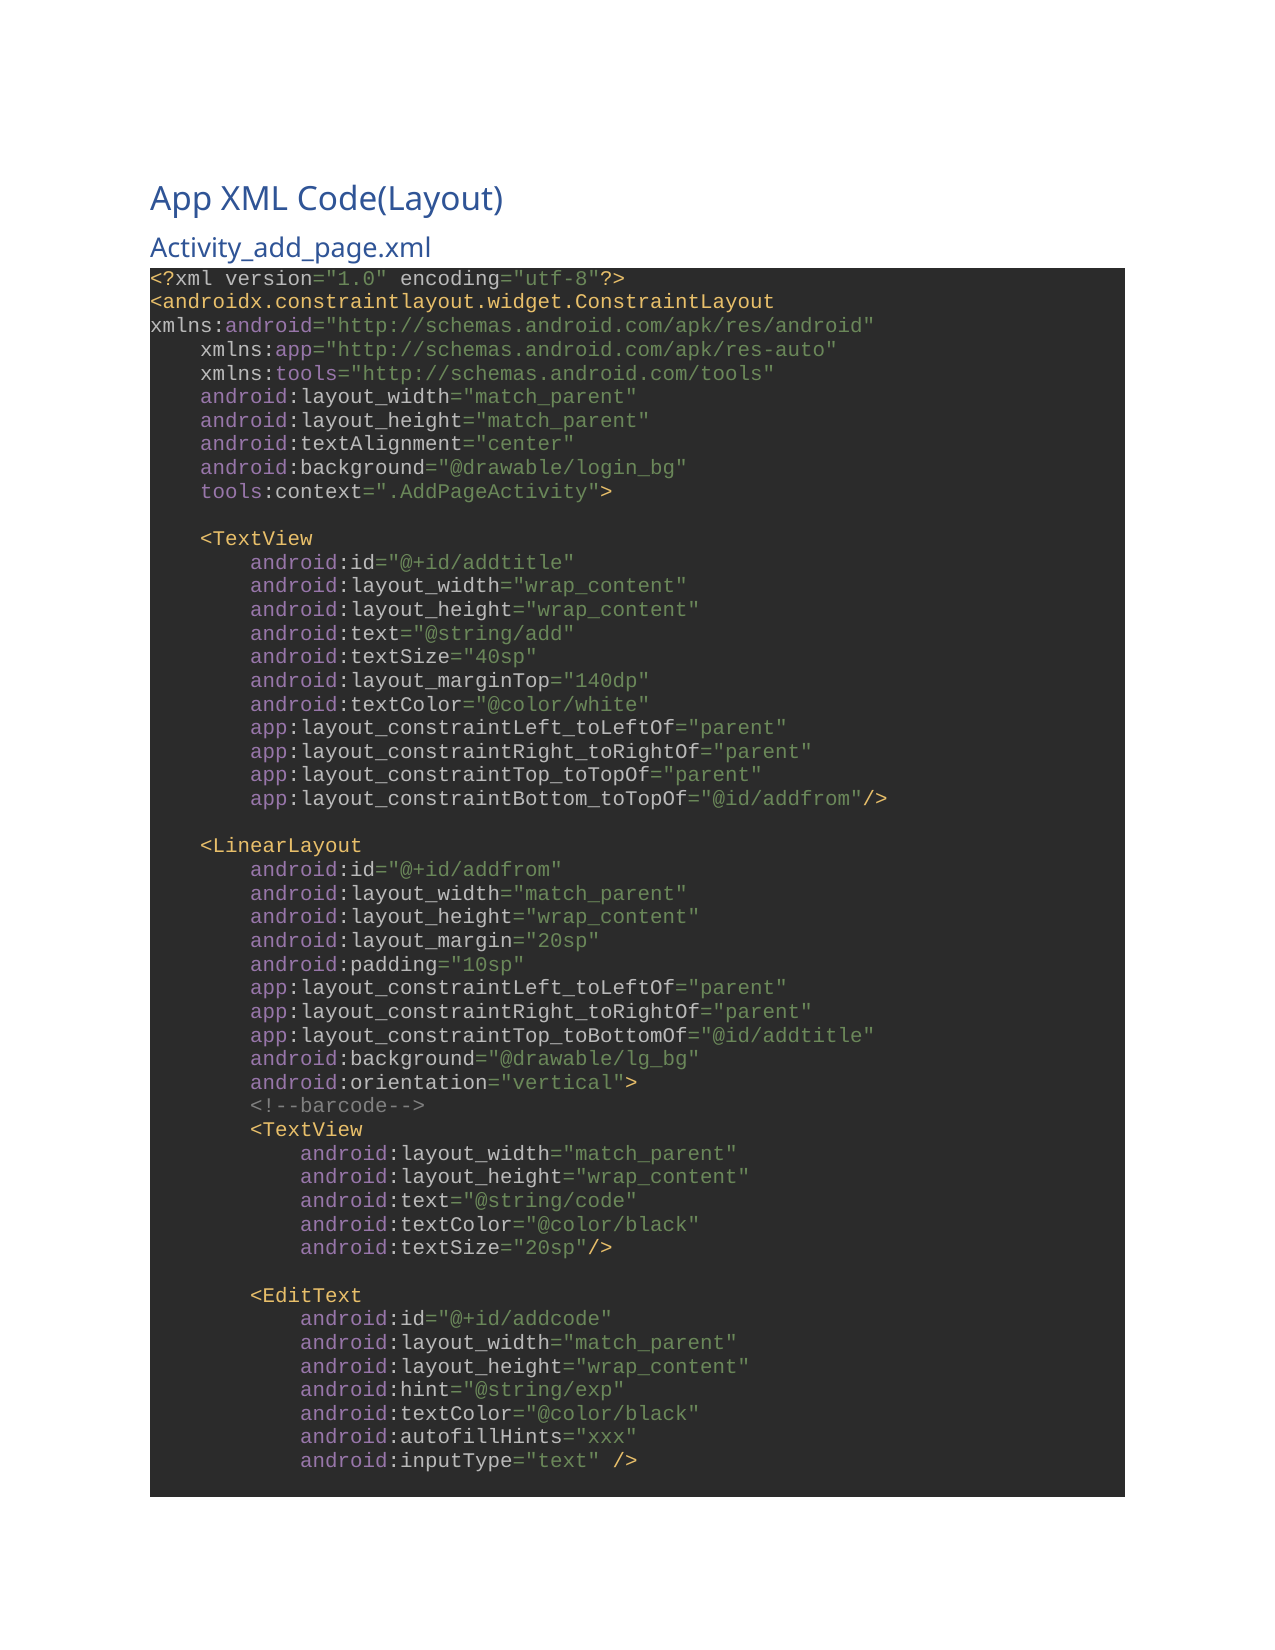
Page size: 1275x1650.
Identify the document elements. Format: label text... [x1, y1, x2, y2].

subtitle App XML Code(Layout) [150, 175, 1125, 220]
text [150, 268, 1125, 1497]
subtitle Activity_add_page.xml [150, 228, 1125, 265]
